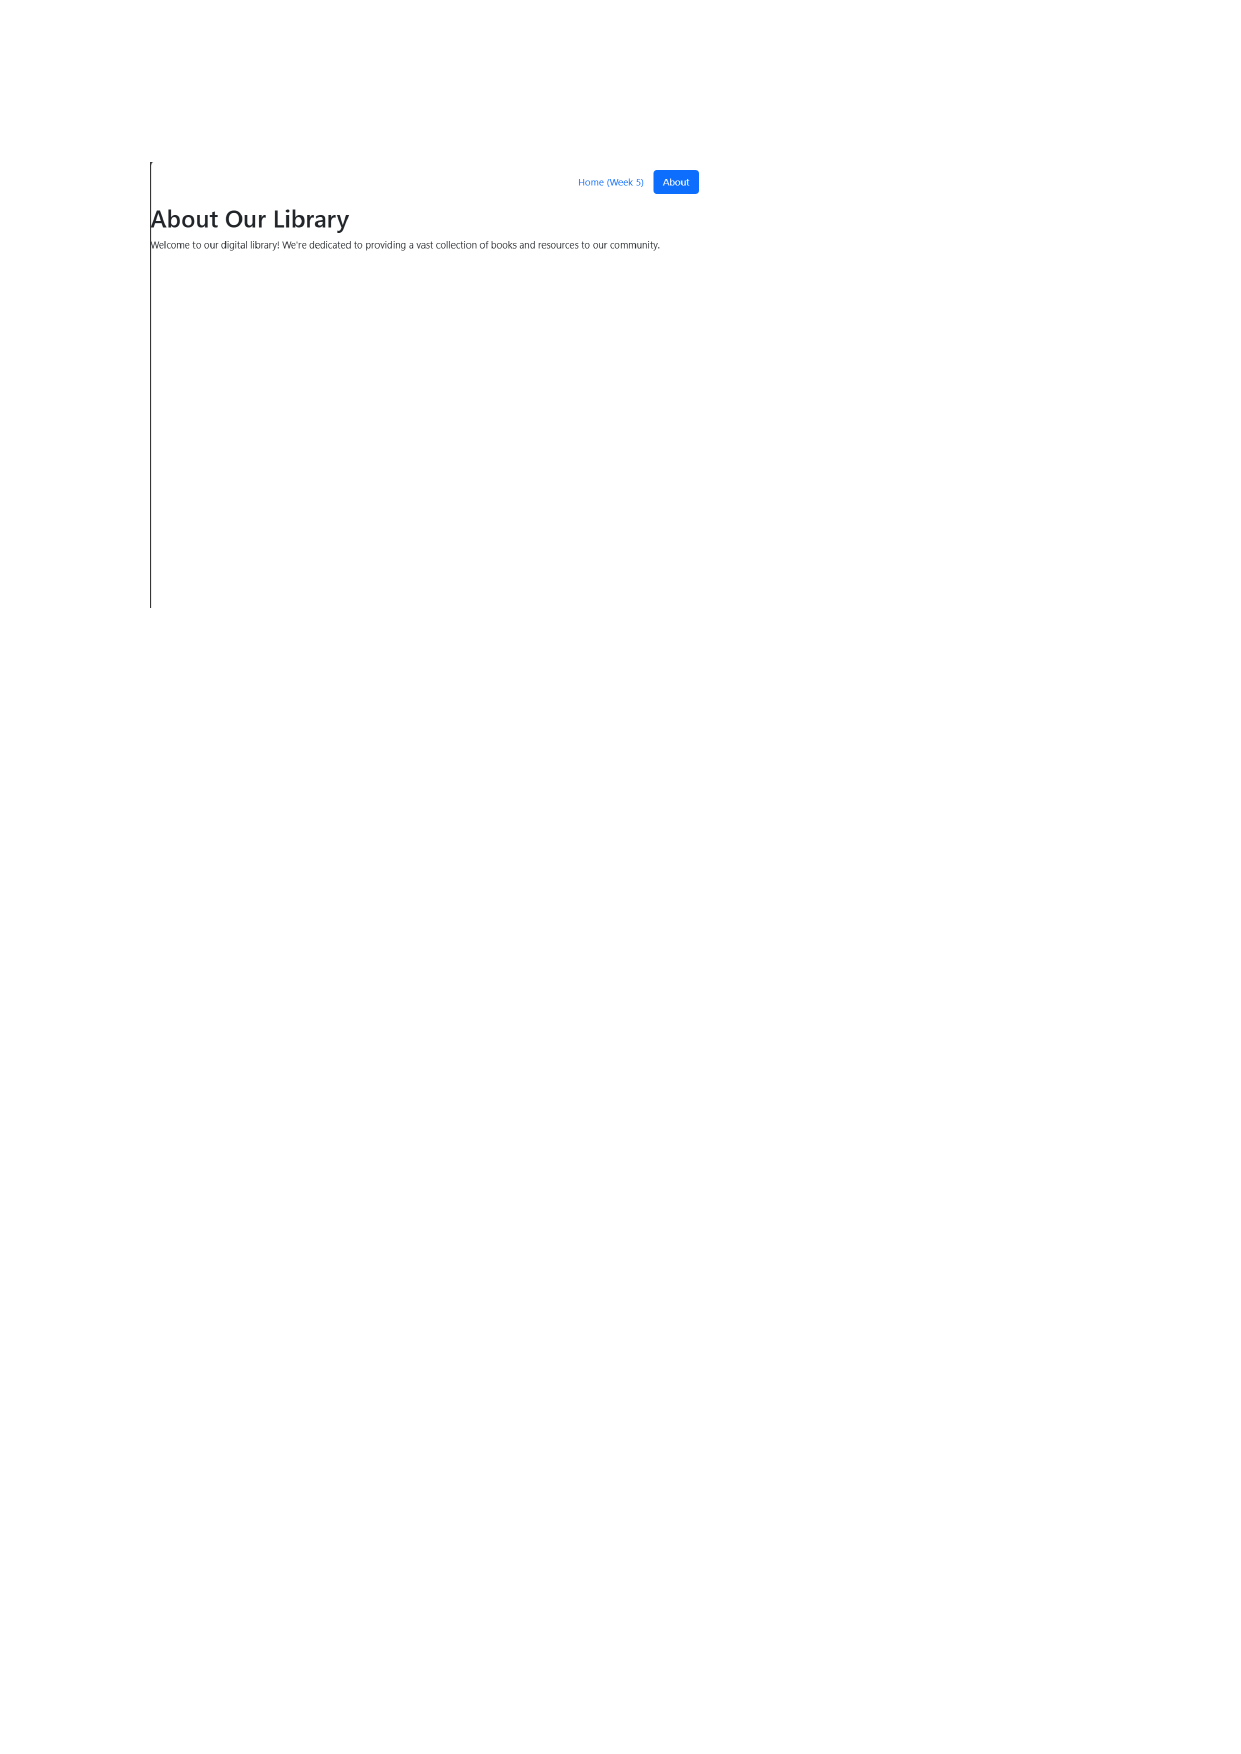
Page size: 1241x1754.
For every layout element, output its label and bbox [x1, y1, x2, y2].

picture [150, 162, 1091, 608]
